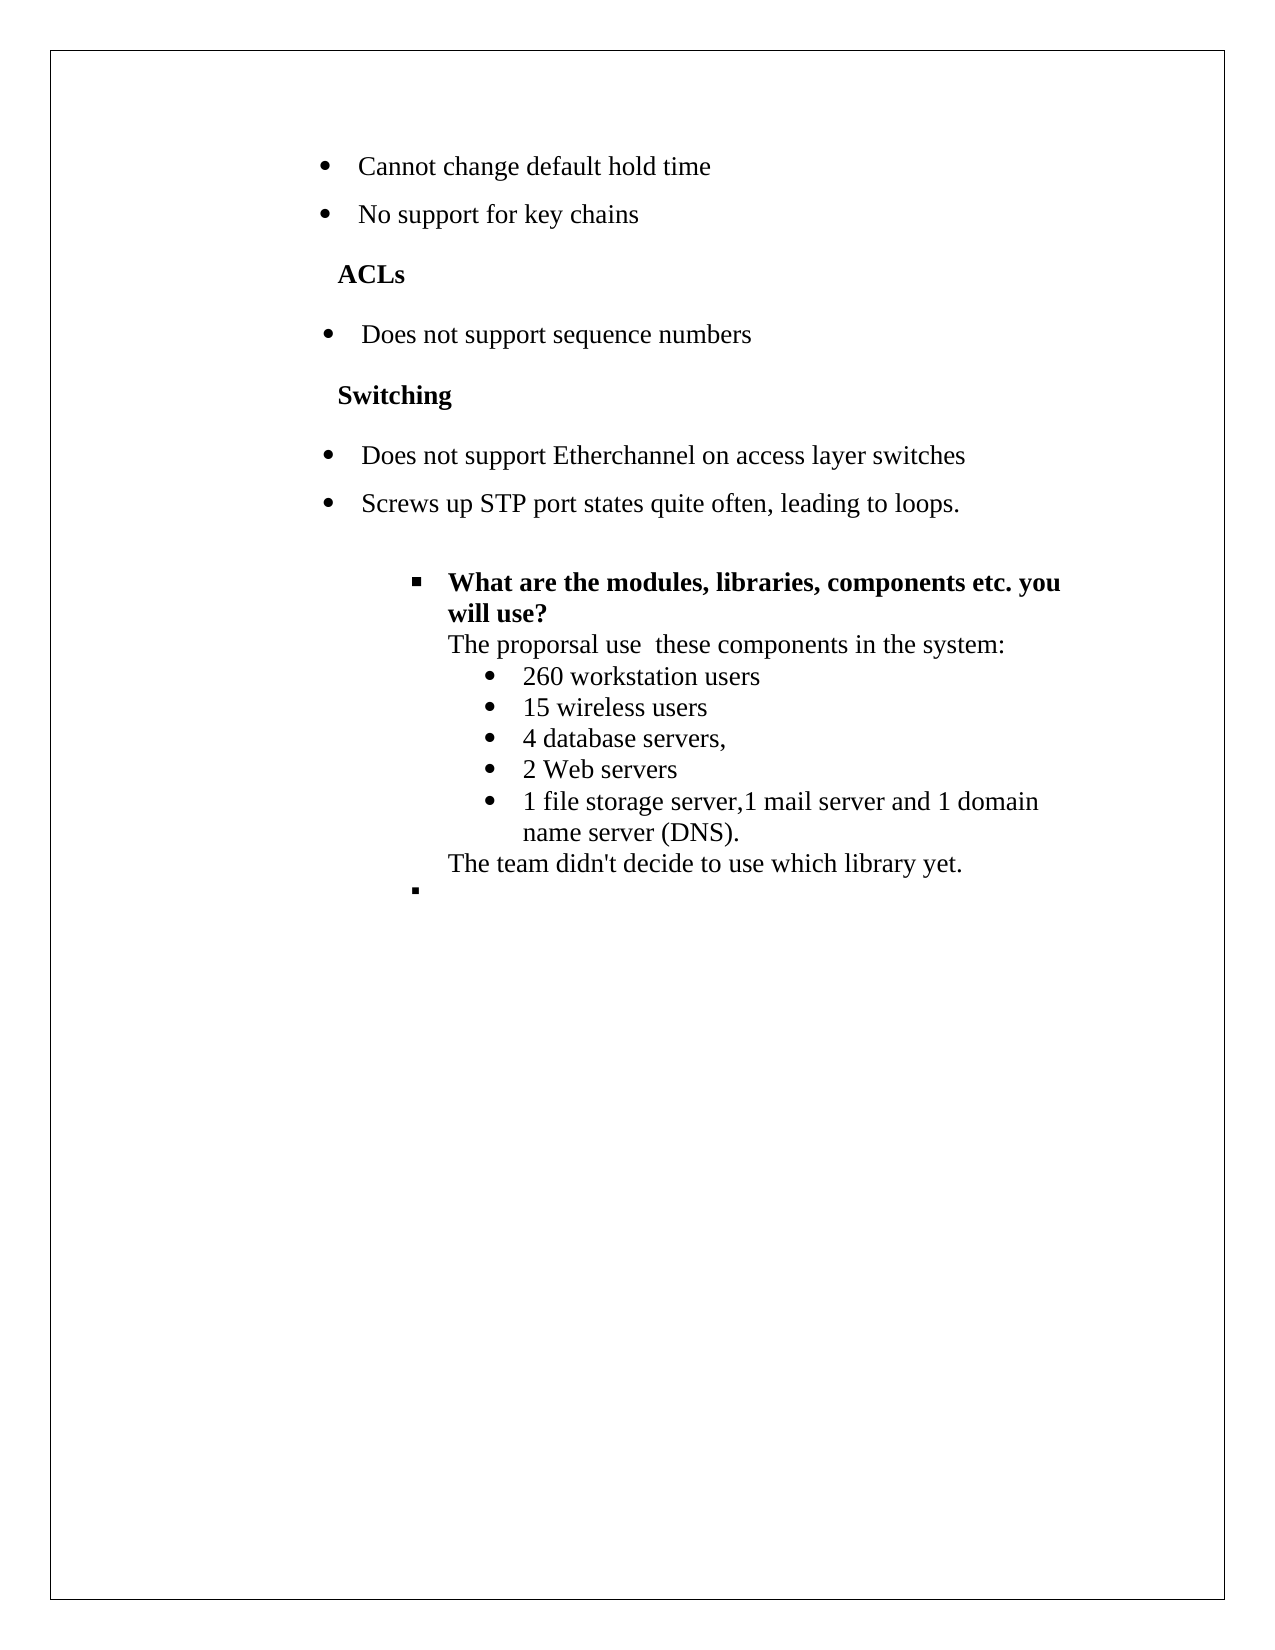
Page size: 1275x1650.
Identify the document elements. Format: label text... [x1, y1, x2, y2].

list 2 Web servers [485, 753, 1087, 784]
text Switching [250, 379, 1087, 410]
text The team didn't decide to use which library yet. [448, 847, 1087, 878]
text ACLs [250, 258, 1087, 289]
list 4 database servers, [485, 722, 1087, 753]
list 1 file storage server,1 mail server and 1 domain name server (DNS). [485, 784, 1087, 847]
text The proporsal use these components in the system: [448, 628, 1087, 659]
list What are the modules, libraries, components etc. you will use? [410, 566, 1087, 628]
list 260 workstation users [485, 659, 1087, 691]
list Does not support Etherchannel on access layer switches [323, 439, 1087, 471]
list 15 wireless users [485, 691, 1087, 722]
list Does not support sequence numbers [323, 318, 1087, 350]
list Screws up STP port states quite often, leading to loops. [323, 487, 1087, 518]
list Cannot change default hold time [320, 150, 1087, 181]
list No support for key chains [320, 198, 1087, 229]
